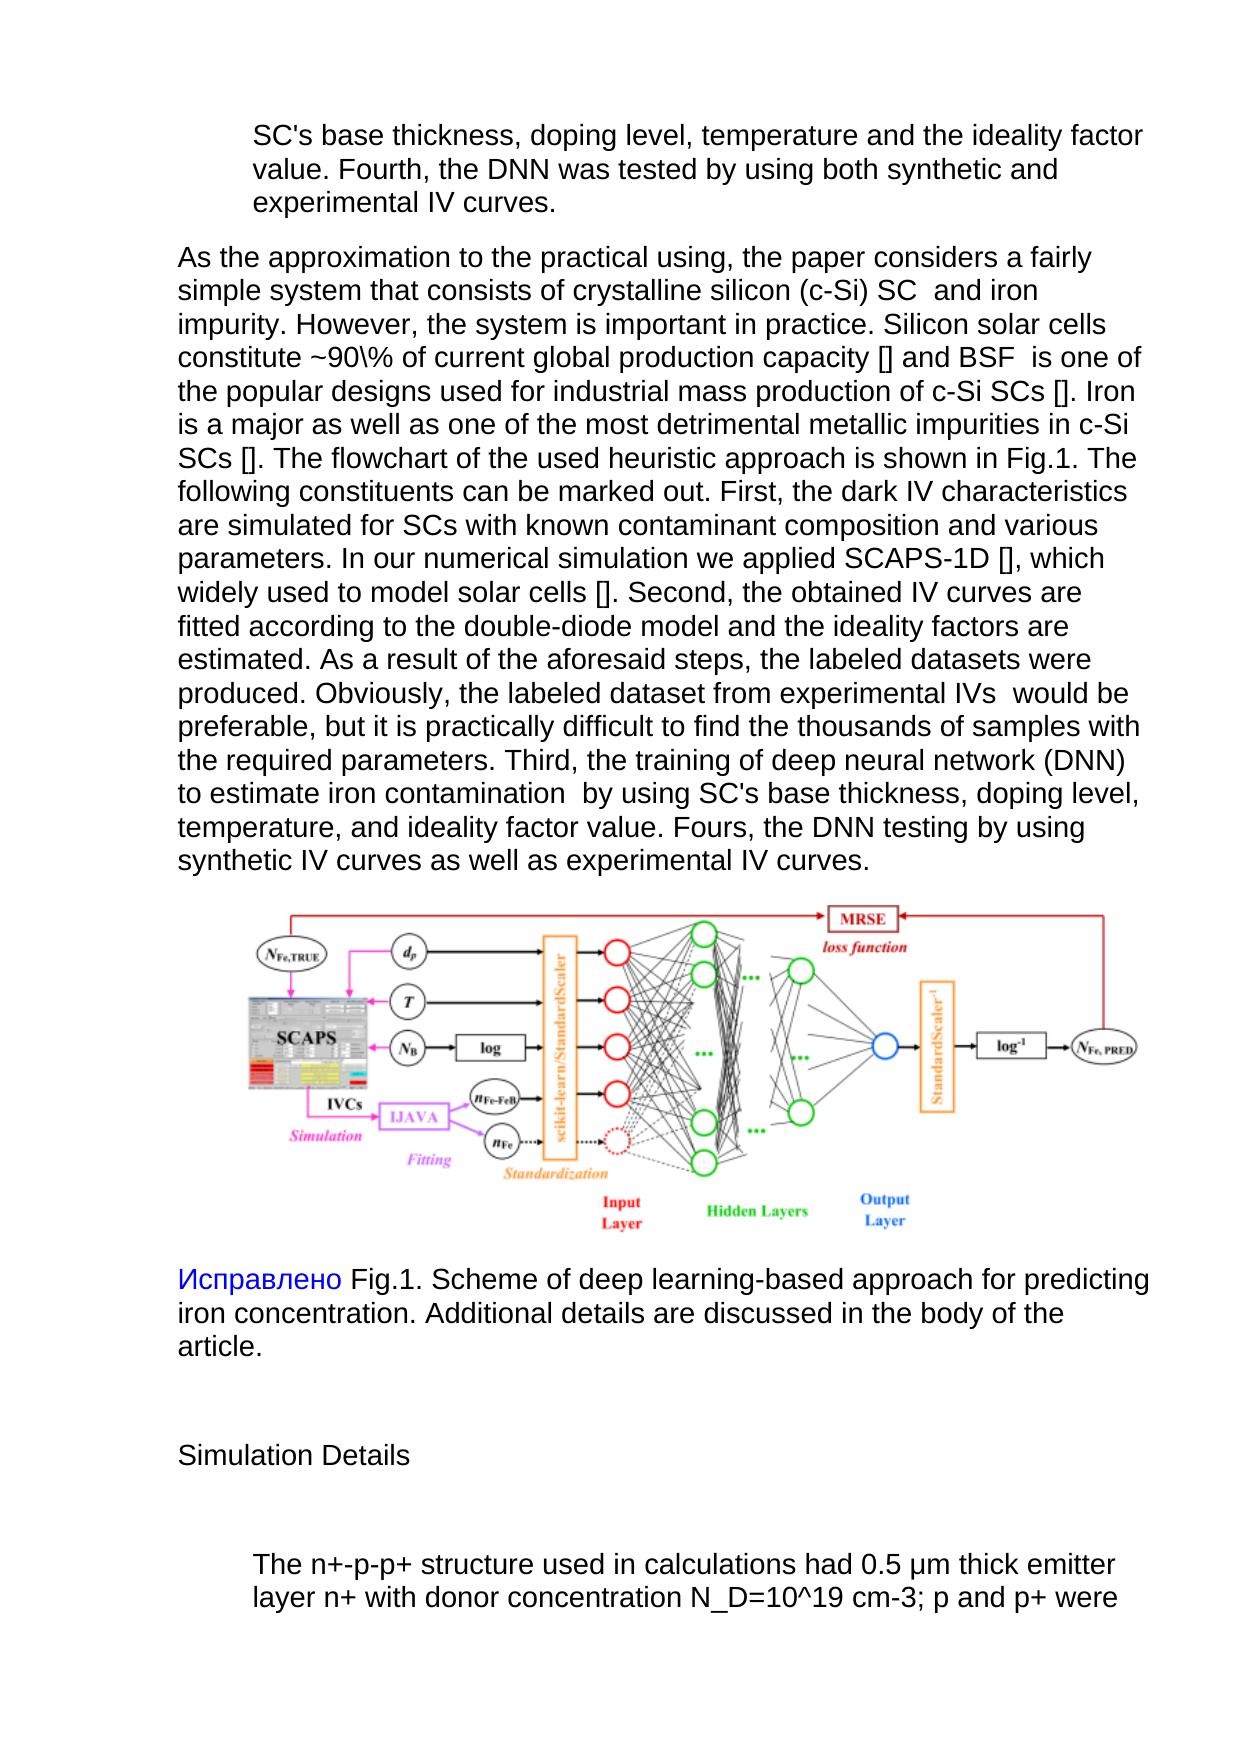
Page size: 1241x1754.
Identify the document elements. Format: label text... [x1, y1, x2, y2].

text Исправлено Fig.1. Scheme of deep learning-based approach for predicting iron concentration. Additional details are discussed in the body of the article. [177, 1262, 1152, 1363]
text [252, 118, 1152, 219]
text Simulation Details [177, 1438, 1152, 1471]
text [252, 1547, 1152, 1614]
picture [177, 897, 1152, 1242]
text As the approximation to the practical using, the paper considers a fairly simple system that consists of crystalline silicon (c-Si) SC and iron impurity. However, the system is important in practice. Silicon solar cells constitute ~90\% of current global production capacity [] and BSF is one of the popular designs used for industrial mass production of c-Si SCs []. Iron is a major as well as one of the most detrimental metallic impurities in c-Si SCs []. The flowchart of the used heuristic approach is shown in Fig.1. The following constituents can be marked out. First, the dark IV characteristics are simulated for SCs with known contaminant composition and various parameters. In our numerical simulation we applied SCAPS-1D [], which widely used to model solar cells []. Second, the obtained IV curves are fitted according to the double-diode model and the ideality factors are estimated. As a result of the aforesaid steps, the labeled datasets were produced. Obviously, the labeled dataset from experimental IVs would be preferable, but it is practically difficult to find the thousands of samples with the required parameters. Third, the training of deep neural network (DNN) to estimate iron contamination by using SC's base thickness, doping level, temperature, and ideality factor value. Fours, the DNN testing by using synthetic IV curves as well as experimental IV curves. [177, 239, 1152, 877]
